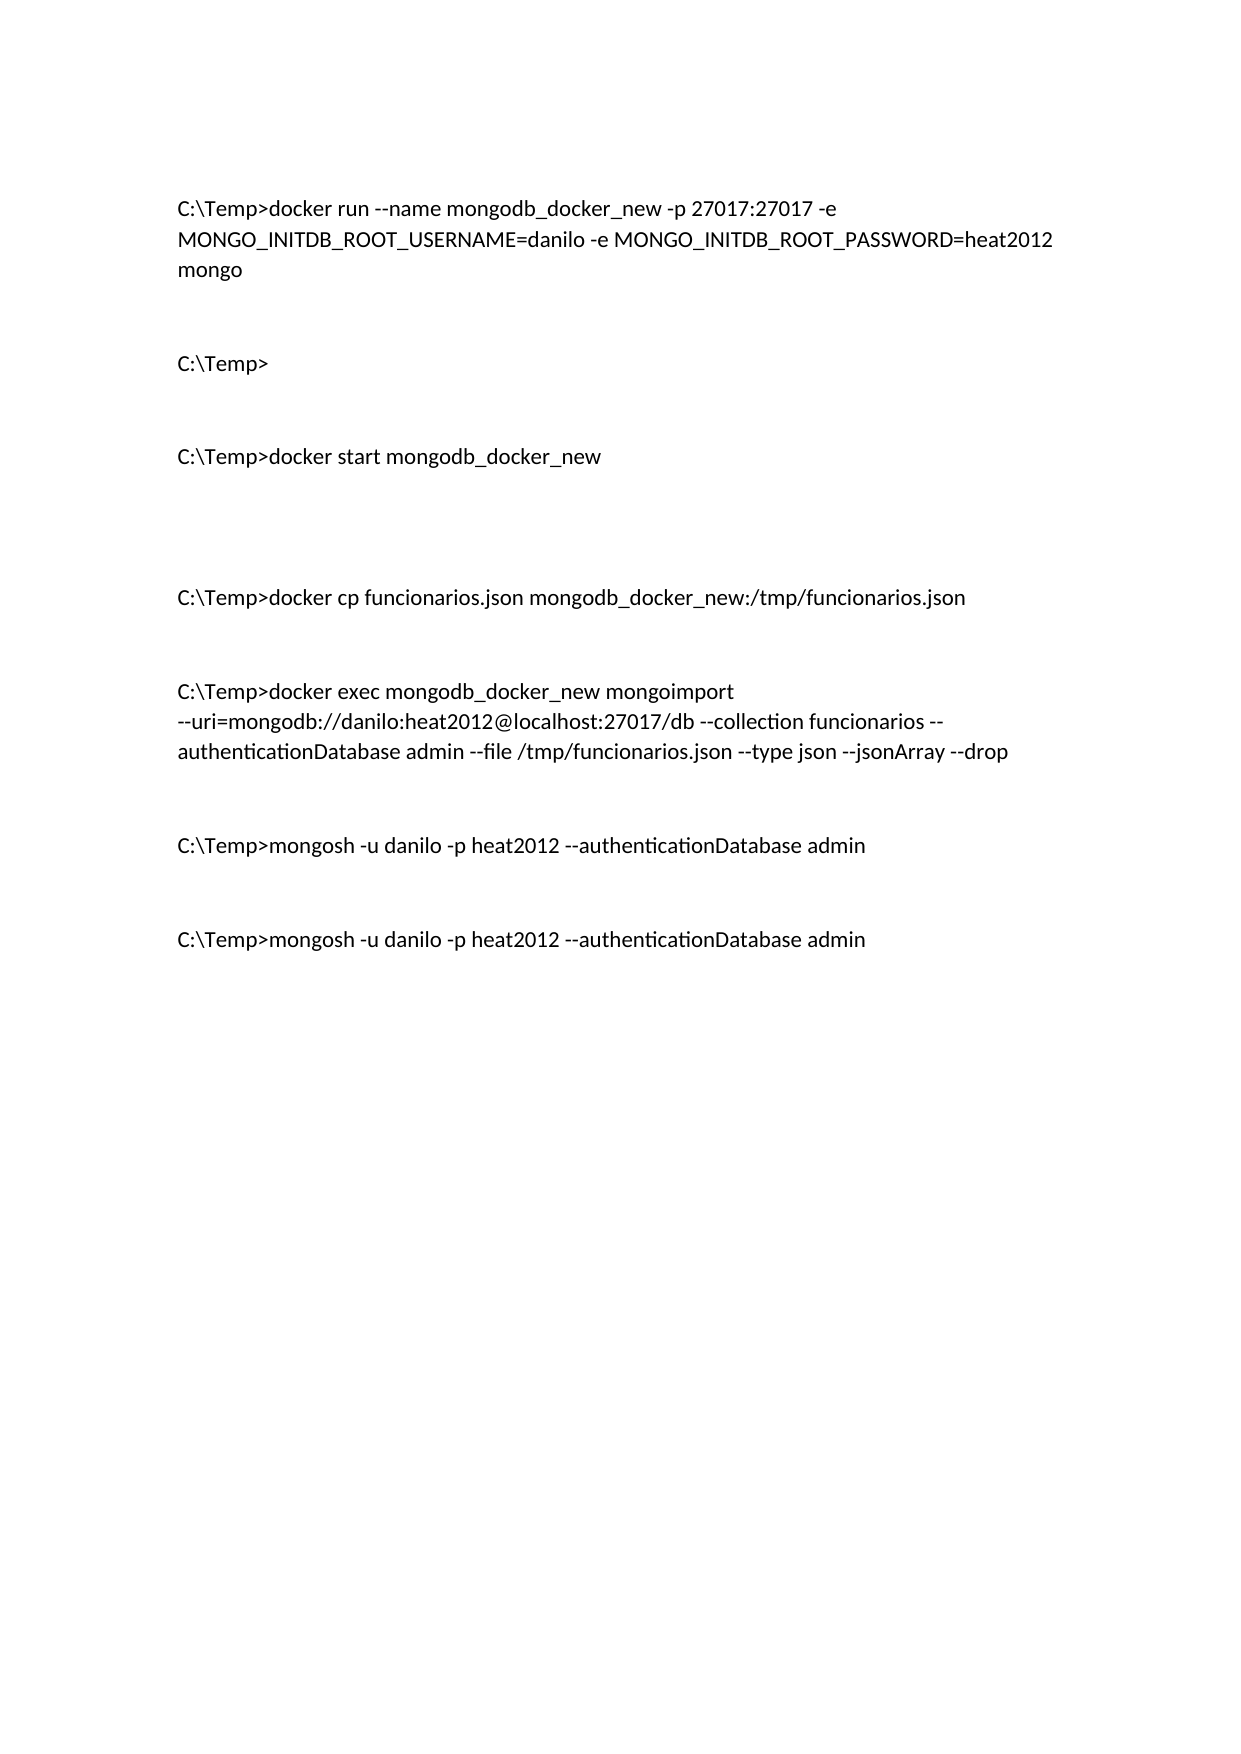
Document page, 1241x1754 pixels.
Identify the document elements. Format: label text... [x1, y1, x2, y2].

text C:\Temp>docker exec mongodb_docker_new mongoimport --uri=mongodb://danilo:heat2012@localhost:27017/db --collection funcionarios --authenticationDatabase admin --file /tmp/funcionarios.json --type json --jsonArray --drop [177, 677, 1063, 765]
text C:\Temp>docker run --name mongodb_docker_new -p 27017:27017 -e MONGO_INITDB_ROOT_USERNAME=danilo -e MONGO_INITDB_ROOT_PASSWORD=heat2012 mongo [177, 194, 1063, 283]
text C:\Temp> [177, 349, 1063, 377]
text C:\Temp>docker start mongodb_docker_new [177, 442, 1063, 470]
text C:\Temp>docker cp funcionarios.json mongodb_docker_new:/tmp/funcionarios.json [177, 583, 1063, 611]
text C:\Temp>mongosh -u danilo -p heat2012 --authenticationDatabase admin [177, 925, 1063, 953]
text C:\Temp>mongosh -u danilo -p heat2012 --authenticationDatabase admin [177, 831, 1063, 859]
